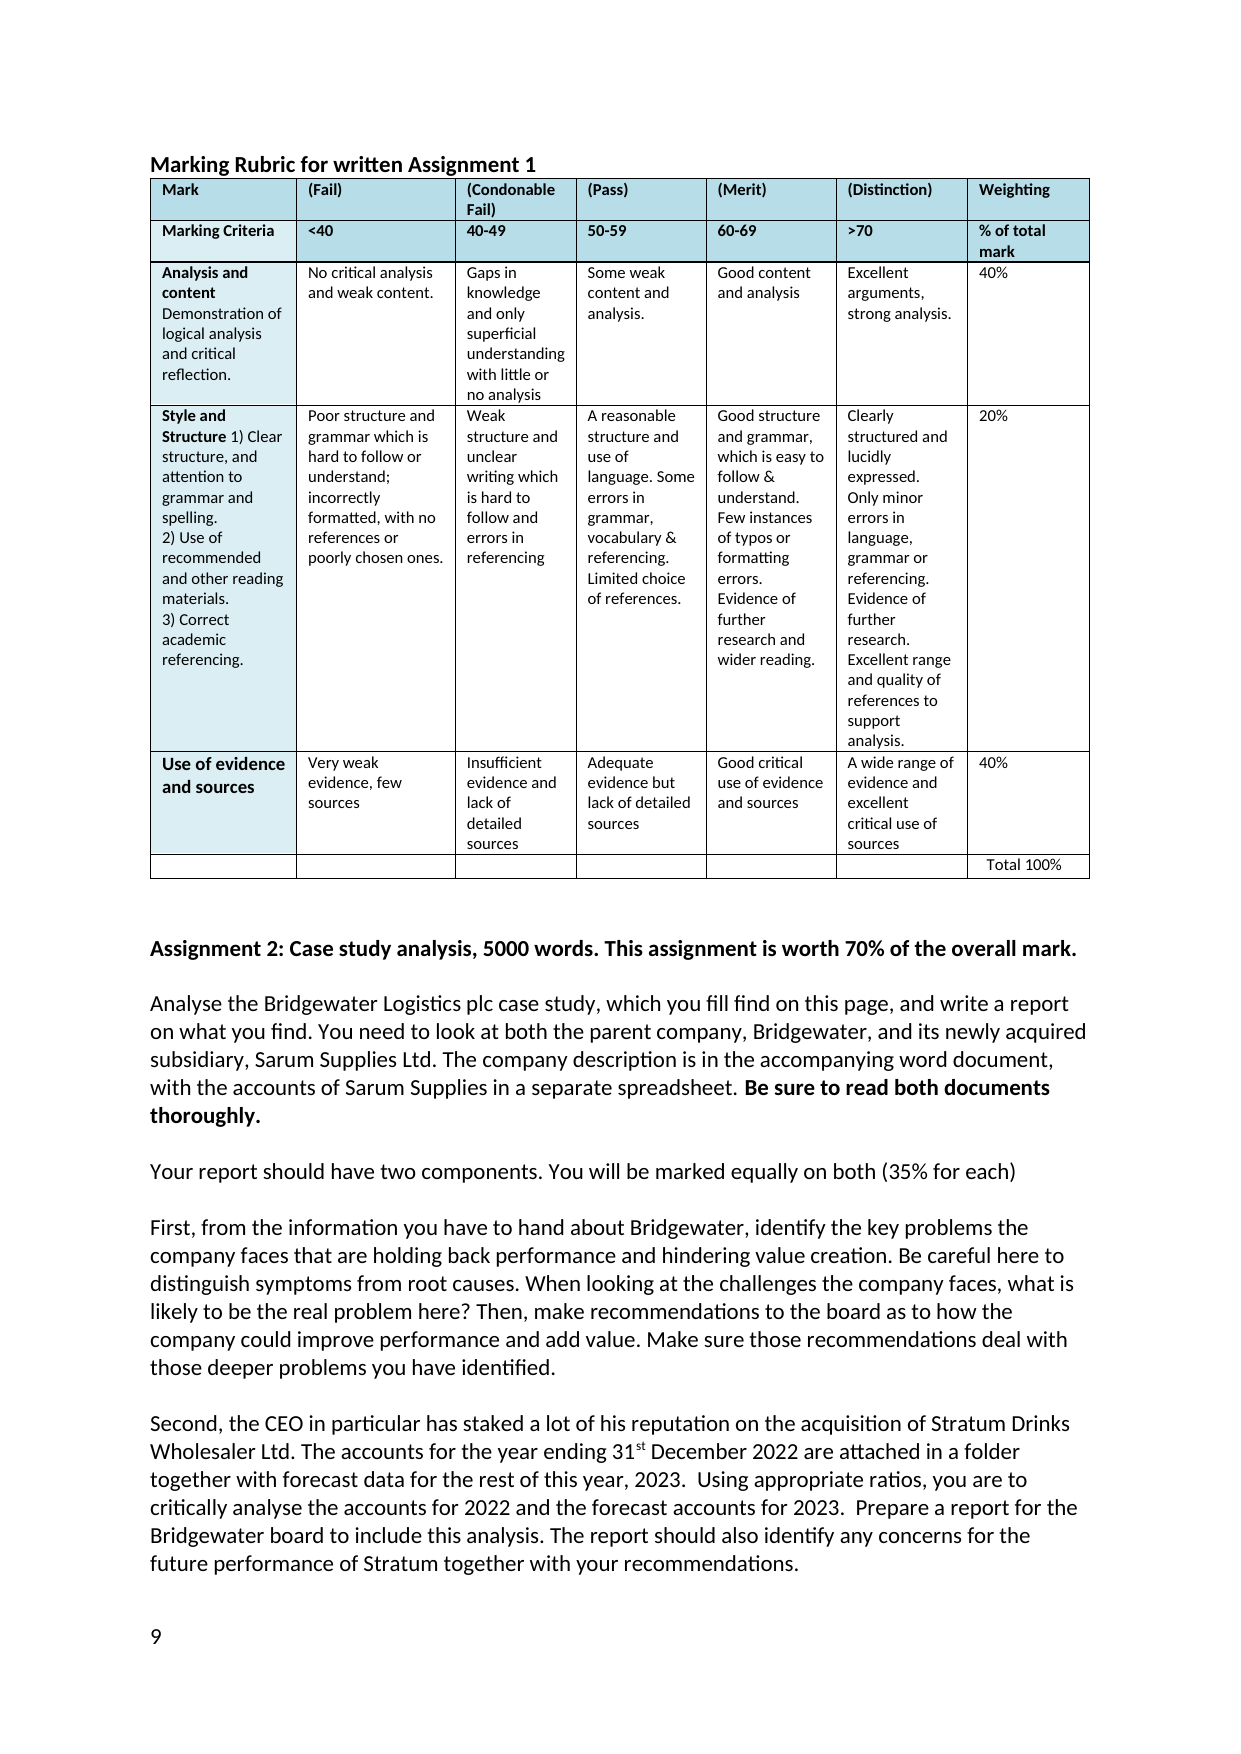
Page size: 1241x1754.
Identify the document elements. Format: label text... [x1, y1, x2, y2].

table_cell Style and Structure 1) Clear structure, and attention to grammar and spelling. 2) Use of recommended and other reading materials. 3) Correct academic referencing. [151, 406, 296, 751]
table_cell Poor structure and grammar which is hard to follow or understand; incorrectly formatted, with no references or poorly chosen ones. [297, 406, 455, 751]
text Assignment 2: Case study analysis, 5000 words. This assignment is worth 70% of the overall mark. [150, 934, 1090, 963]
table_cell % of total mark [968, 221, 1089, 261]
table_cell [707, 855, 836, 877]
table_cell Total 100% [968, 855, 1089, 877]
text Second, the CEO in particular has staked a lot of his reputation on the acquisition of Stratum Drinks Wholesaler Ltd. The accounts for the year ending 31st December 2022 are attached in a folder together with forecast data for the rest of this year, 2023. Using appropriate ratios, you are to critically analyse the accounts for 2022 and the forecast accounts for 2023. Prepare a report for the Bridgewater board to include this analysis. The report should also identify any concerns for the future performance of Stratum together with your recommendations. [150, 1409, 1090, 1577]
table_cell A wide range of evidence and excellent critical use of sources [837, 752, 967, 853]
table_cell Very weak evidence, few sources [297, 752, 455, 853]
table_cell >70 [837, 221, 967, 261]
table_cell Marking Criteria [151, 221, 296, 261]
table_cell [151, 855, 296, 877]
table_cell Clearly structured and lucidly expressed. Only minor errors in language, grammar or referencing. Evidence of further research. Excellent range and quality of references to support analysis. [837, 406, 967, 751]
table_cell 40-49 [456, 221, 576, 261]
table_cell Insufficient evidence and lack of detailed sources [456, 752, 576, 853]
table_header (Merit) [707, 179, 836, 220]
table_cell A reasonable structure and use of language. Some errors in grammar, vocabulary & referencing. Limited choice of references. [577, 406, 706, 751]
table_cell 50-59 [577, 221, 706, 261]
table_cell [837, 855, 967, 877]
table_header (Pass) [577, 179, 706, 220]
table_cell Use of evidence and sources [151, 752, 296, 853]
table_header Mark [151, 179, 296, 220]
table_cell 40% [968, 263, 1089, 404]
table_header Weighting [968, 179, 1089, 220]
table_cell Weak structure and unclear writing which is hard to follow and errors in referencing [456, 406, 576, 751]
table_cell Good structure and grammar, which is easy to follow & understand. Few instances of typos or formatting errors. Evidence of further research and wider reading. [707, 406, 836, 751]
table_cell No critical analysis and weak content. [297, 263, 455, 404]
table_cell Excellent arguments, strong analysis. [837, 263, 967, 404]
table_cell Gaps in knowledge and only superficial understanding with little or no analysis [456, 263, 576, 404]
table_cell <40 [297, 221, 455, 261]
table_cell [577, 855, 706, 877]
text Your report should have two components. You will be marked equally on both (35% for each) [150, 1157, 1090, 1185]
table_cell Some weak content and analysis. [577, 263, 706, 404]
table_cell Good content and analysis [707, 263, 836, 404]
table_cell 20% [968, 406, 1089, 751]
table_header (Distinction) [837, 179, 967, 220]
table_cell Good critical use of evidence and sources [707, 752, 836, 853]
text Analyse the Bridgewater Logistics plc case study, which you fill find on this page, and write a report on what you find. You need to look at both the parent company, Bridgewater, and its newly acquired subsidiary, Sarum Supplies Ltd. The company description is in the accompanying word document, with the accounts of Sarum Supplies in a separate spreadsheet. Be sure to read both documents thoroughly. [150, 989, 1090, 1129]
table_header (Condonable Fail) [456, 179, 576, 220]
table_cell 40% [968, 752, 1089, 853]
table_cell [456, 855, 576, 877]
table_header (Fail) [297, 179, 455, 220]
text First, from the information you have to hand about Bridgewater, identify the key problems the company faces that are holding back performance and hindering value creation. Be careful here to distinguish symptoms from root causes. When looking at the challenges the company faces, what is likely to be the real problem here? Then, make recommendations to the board as to how the company could improve performance and add value. Make sure those recommendations deal with those deeper problems you have identified. [150, 1213, 1090, 1381]
table_cell [297, 855, 455, 877]
text Marking Rubric for written Assignment 1 [150, 150, 1090, 178]
table_cell Adequate evidence but lack of detailed sources [577, 752, 706, 853]
table_cell 60-69 [707, 221, 836, 261]
table_cell Analysis and content Demonstration of logical analysis and critical reflection. [151, 263, 296, 404]
